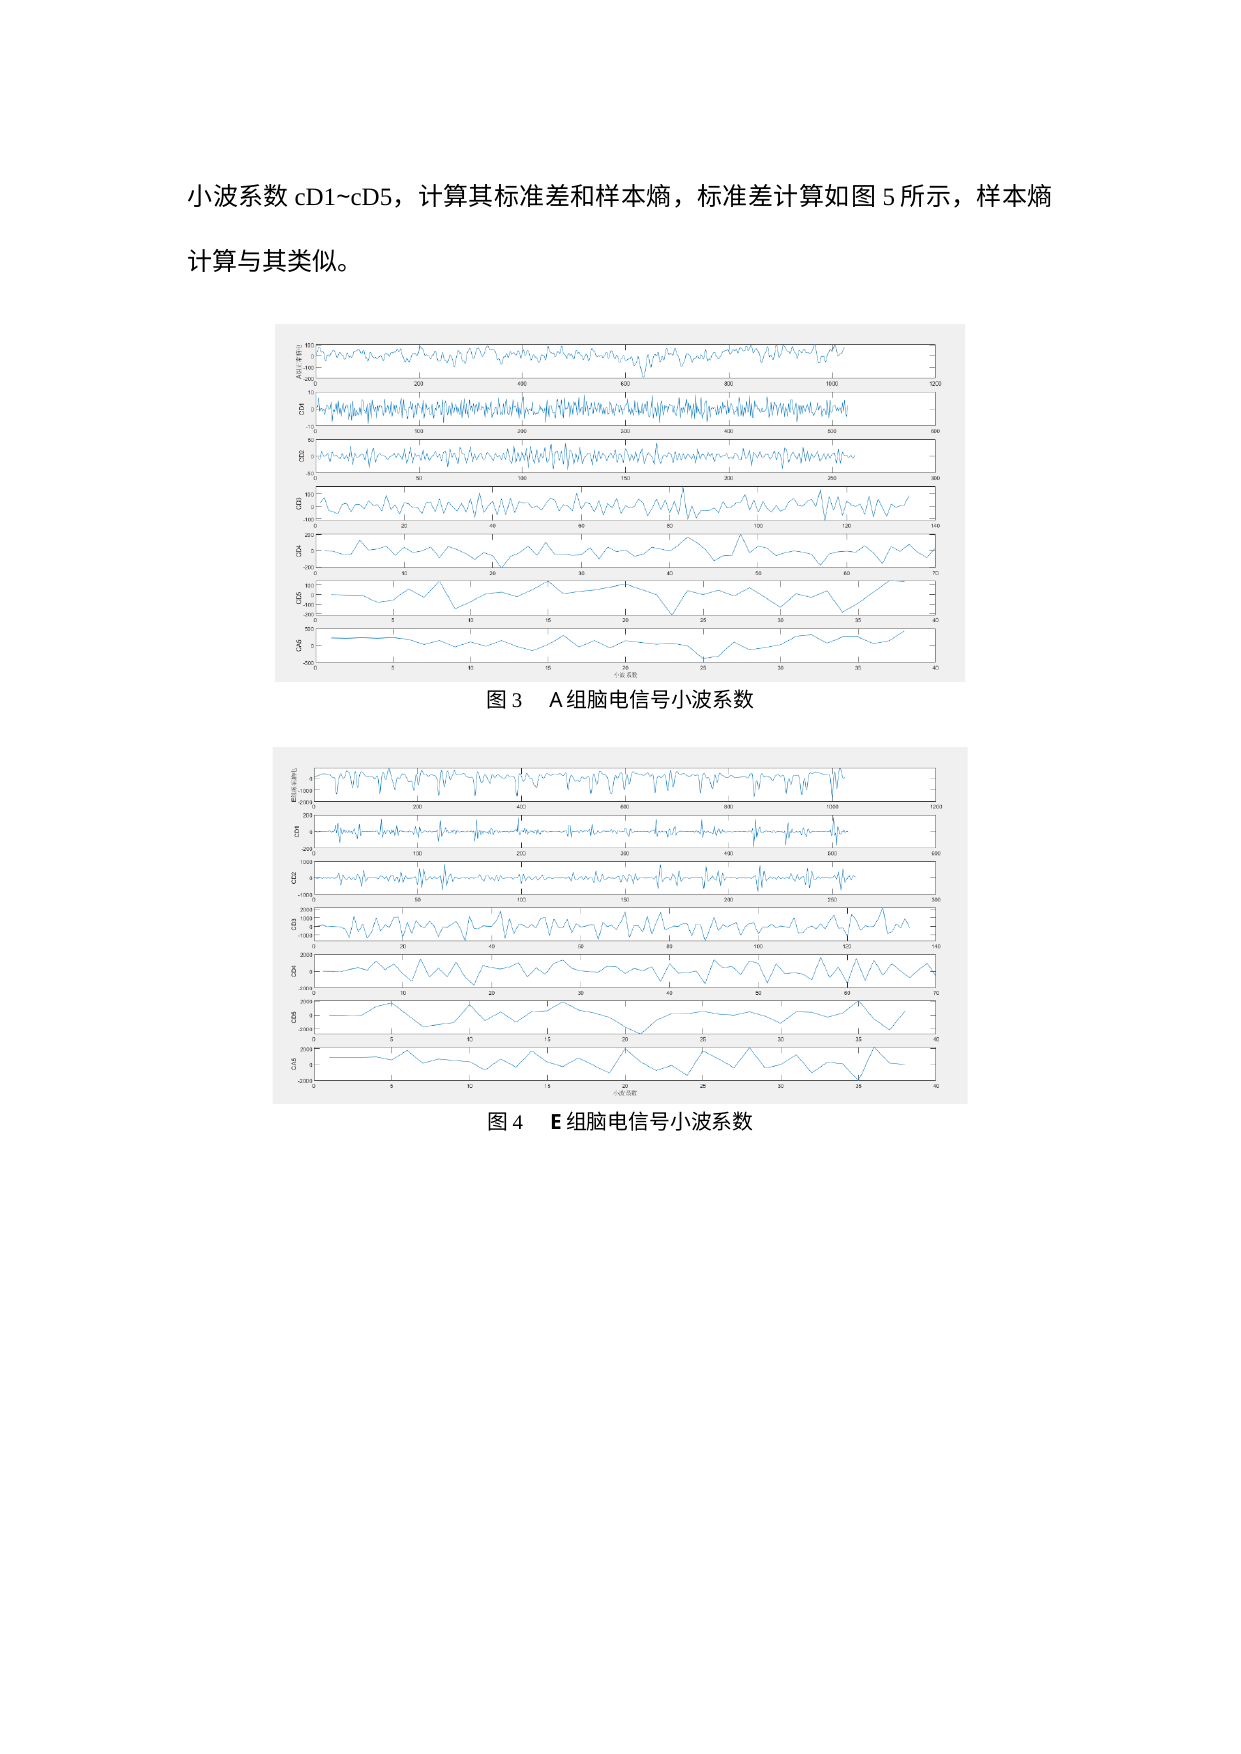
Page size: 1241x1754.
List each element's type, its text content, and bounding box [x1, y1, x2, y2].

picture [275, 324, 966, 682]
picture [272, 747, 968, 1104]
text 图 4 E组脑电信号小波系数 [187, 1104, 1053, 1137]
text 图 3 A组脑电信号小波系数 [187, 682, 1053, 714]
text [187, 162, 1053, 292]
